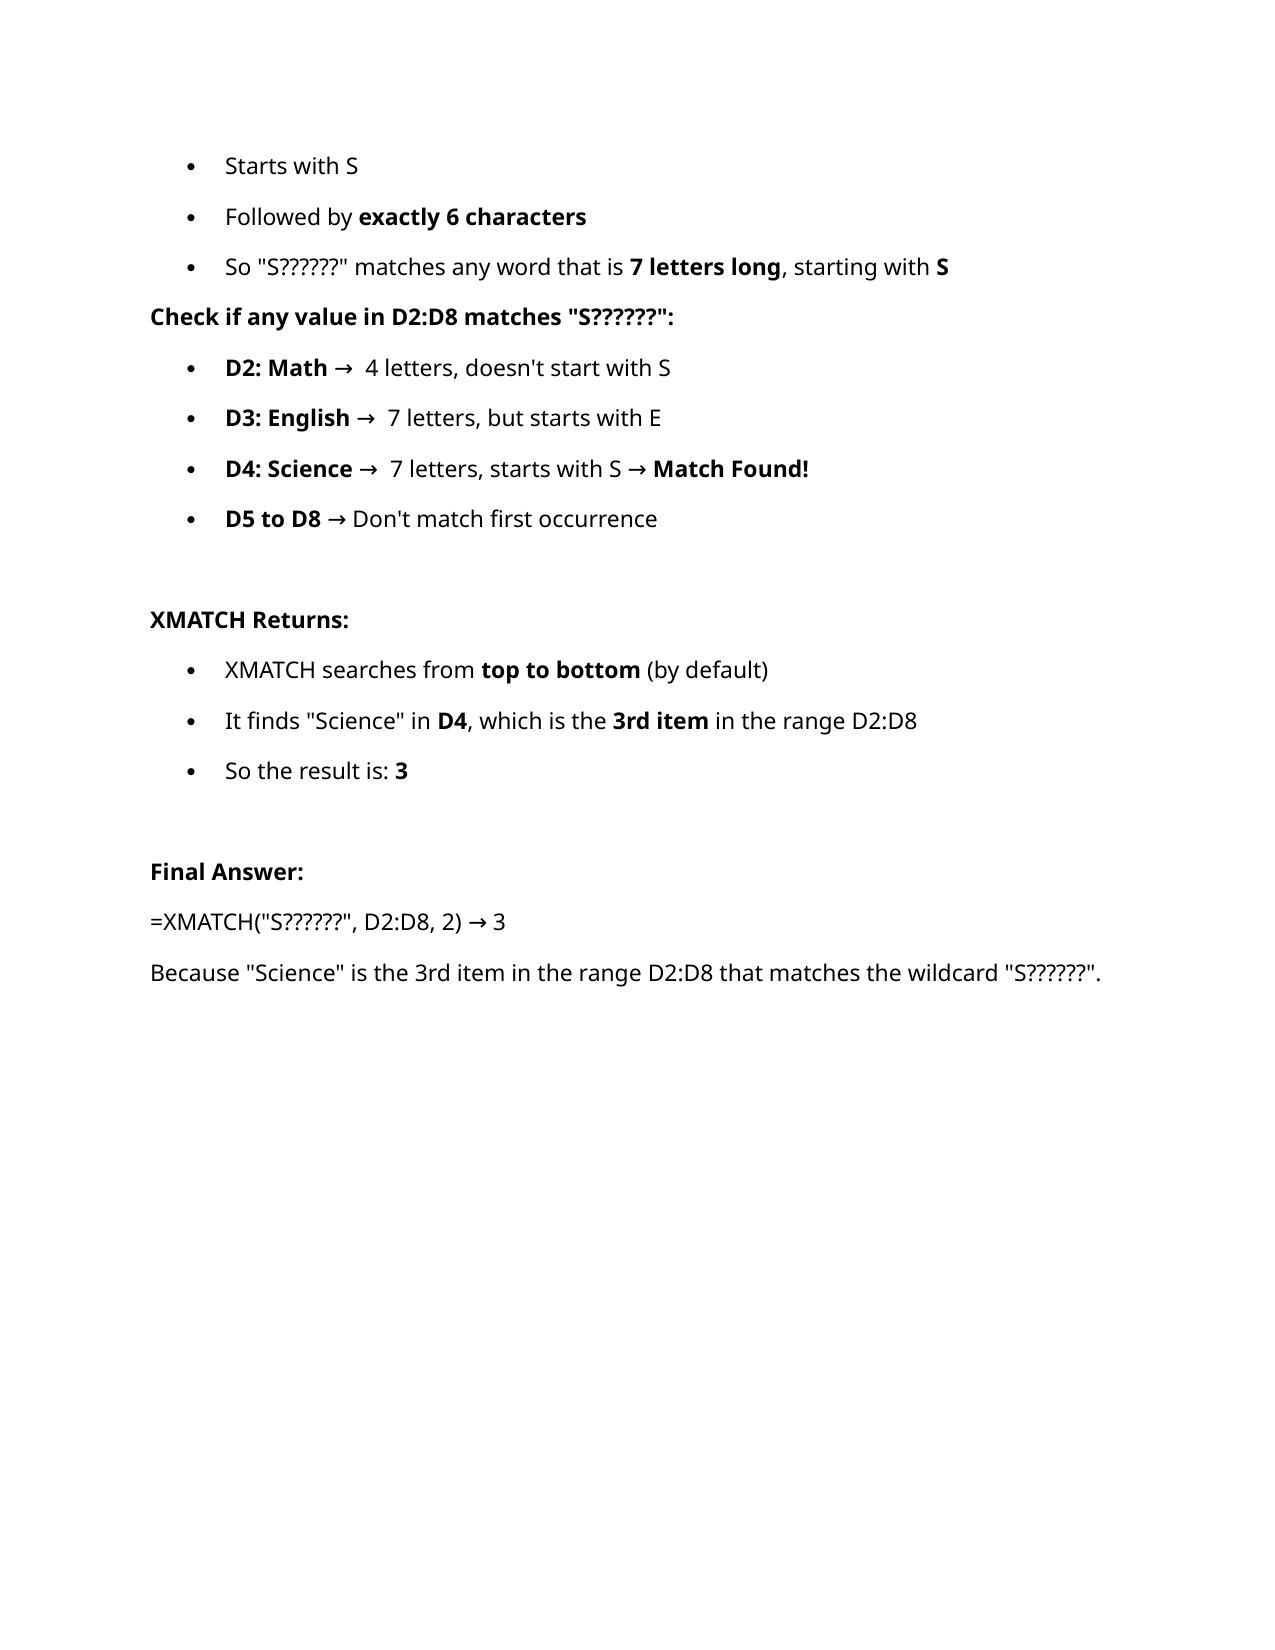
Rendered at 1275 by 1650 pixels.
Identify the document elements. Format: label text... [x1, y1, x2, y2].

text Final Answer: [150, 856, 1125, 887]
list D4: Science → 7 letters, starts with S → Match Found! [187, 452, 1125, 484]
list So "S??????" matches any word that is 7 letters long, starting with S [187, 251, 1125, 282]
text Because "Science" is the 3rd item in the range D2:D8 that matches the wildcard "S??????". [150, 957, 1125, 988]
list So the result is: 3 [187, 755, 1125, 786]
list It finds "Science" in D4, which is the 3rd item in the range D2:D8 [187, 704, 1125, 736]
text XMATCH Returns: [150, 604, 1125, 635]
text Check if any value in D2:D8 matches "S??????": [150, 301, 1125, 332]
list D2: Math → 4 letters, doesn't start with S [187, 352, 1125, 383]
list Followed by exactly 6 characters [187, 200, 1125, 232]
text =XMATCH("S??????", D2:D8, 2) → 3 [150, 906, 1125, 937]
list Starts with S [187, 150, 1125, 181]
list D5 to D8 → Don't match first occurrence [187, 503, 1125, 534]
list D3: English → 7 letters, but starts with E [187, 402, 1125, 433]
list XMATCH searches from top to bottom (by default) [187, 654, 1125, 685]
